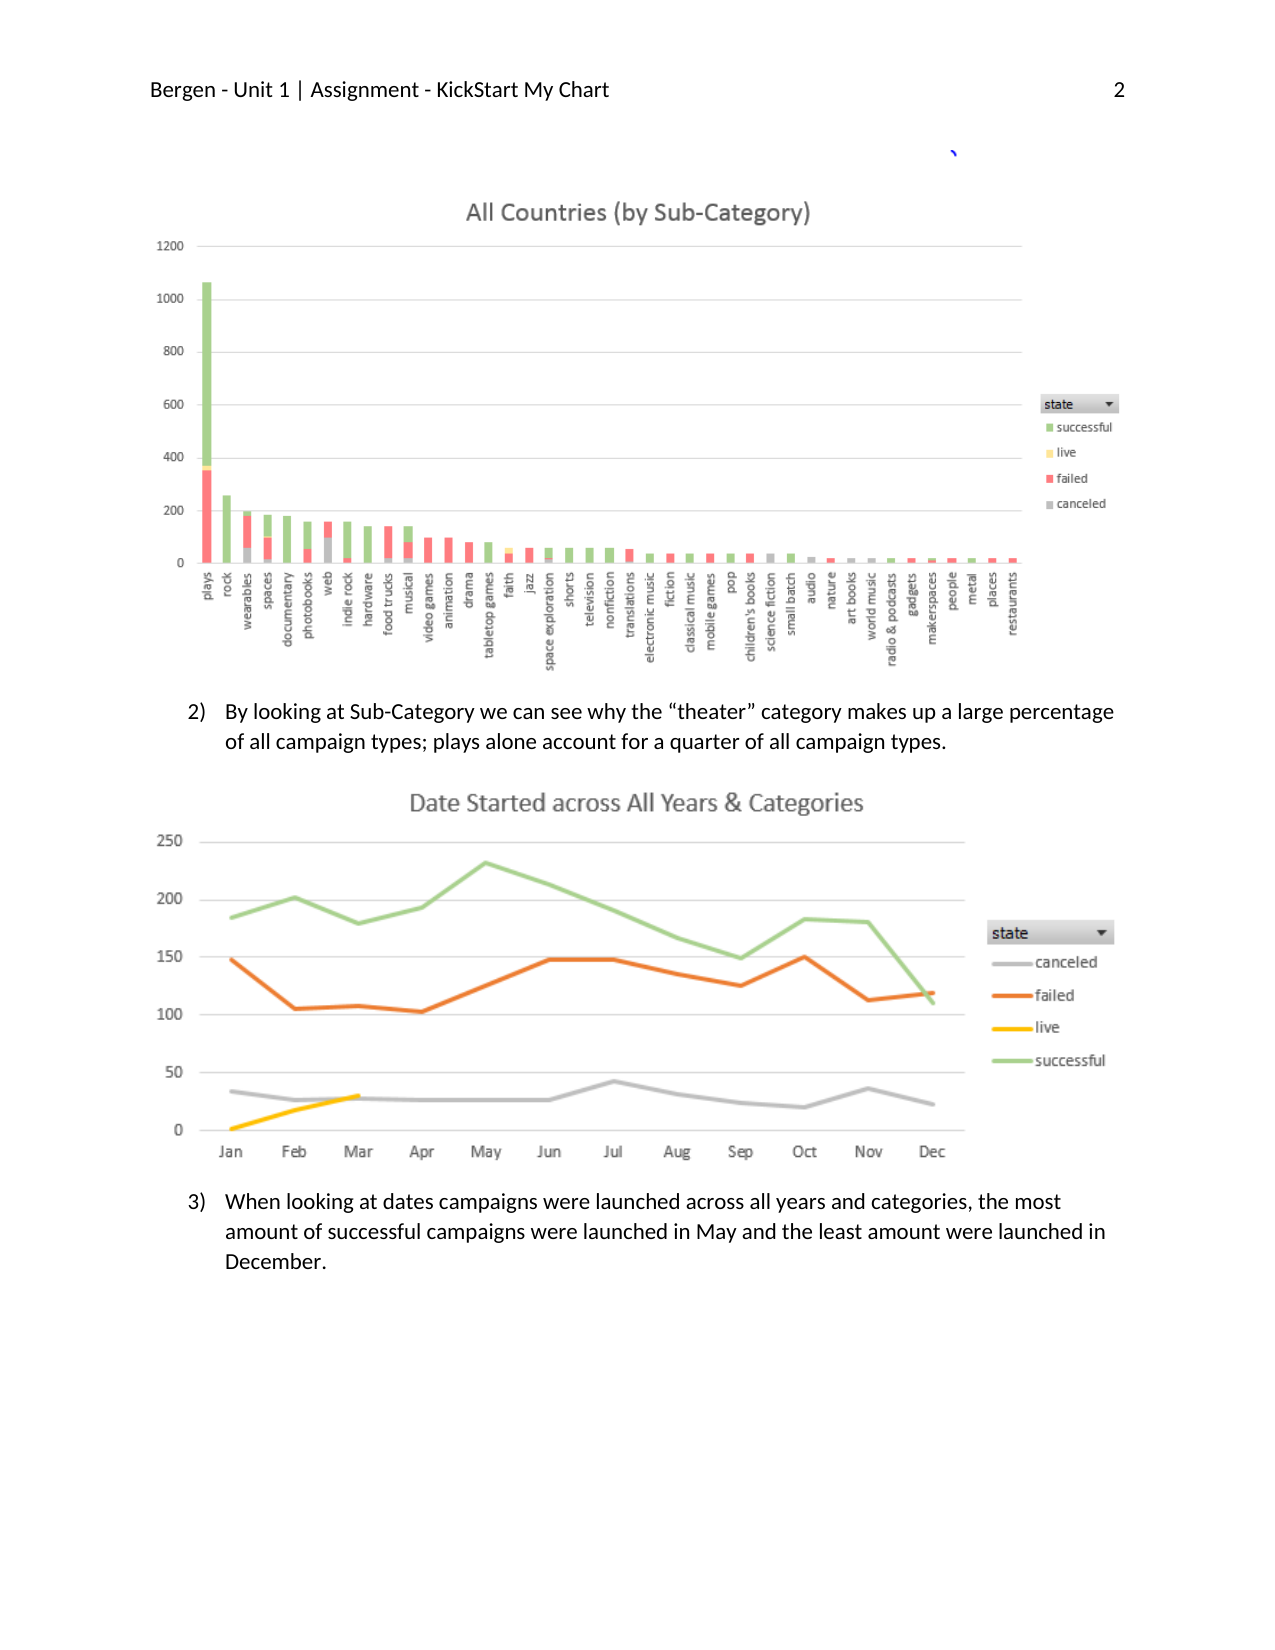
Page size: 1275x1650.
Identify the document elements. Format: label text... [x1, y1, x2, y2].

list When looking at dates campaigns were launched across all years and categories, the most amount of successful campaigns were launched in May and the least amount were launched in December. [187, 1187, 1125, 1275]
picture [150, 774, 1125, 1169]
list By looking at Sub-Category we can see why the “theater” category makes up a large percentage of all campaign types; plays alone account for a quarter of all campaign types. [187, 697, 1125, 756]
picture [150, 150, 1125, 679]
